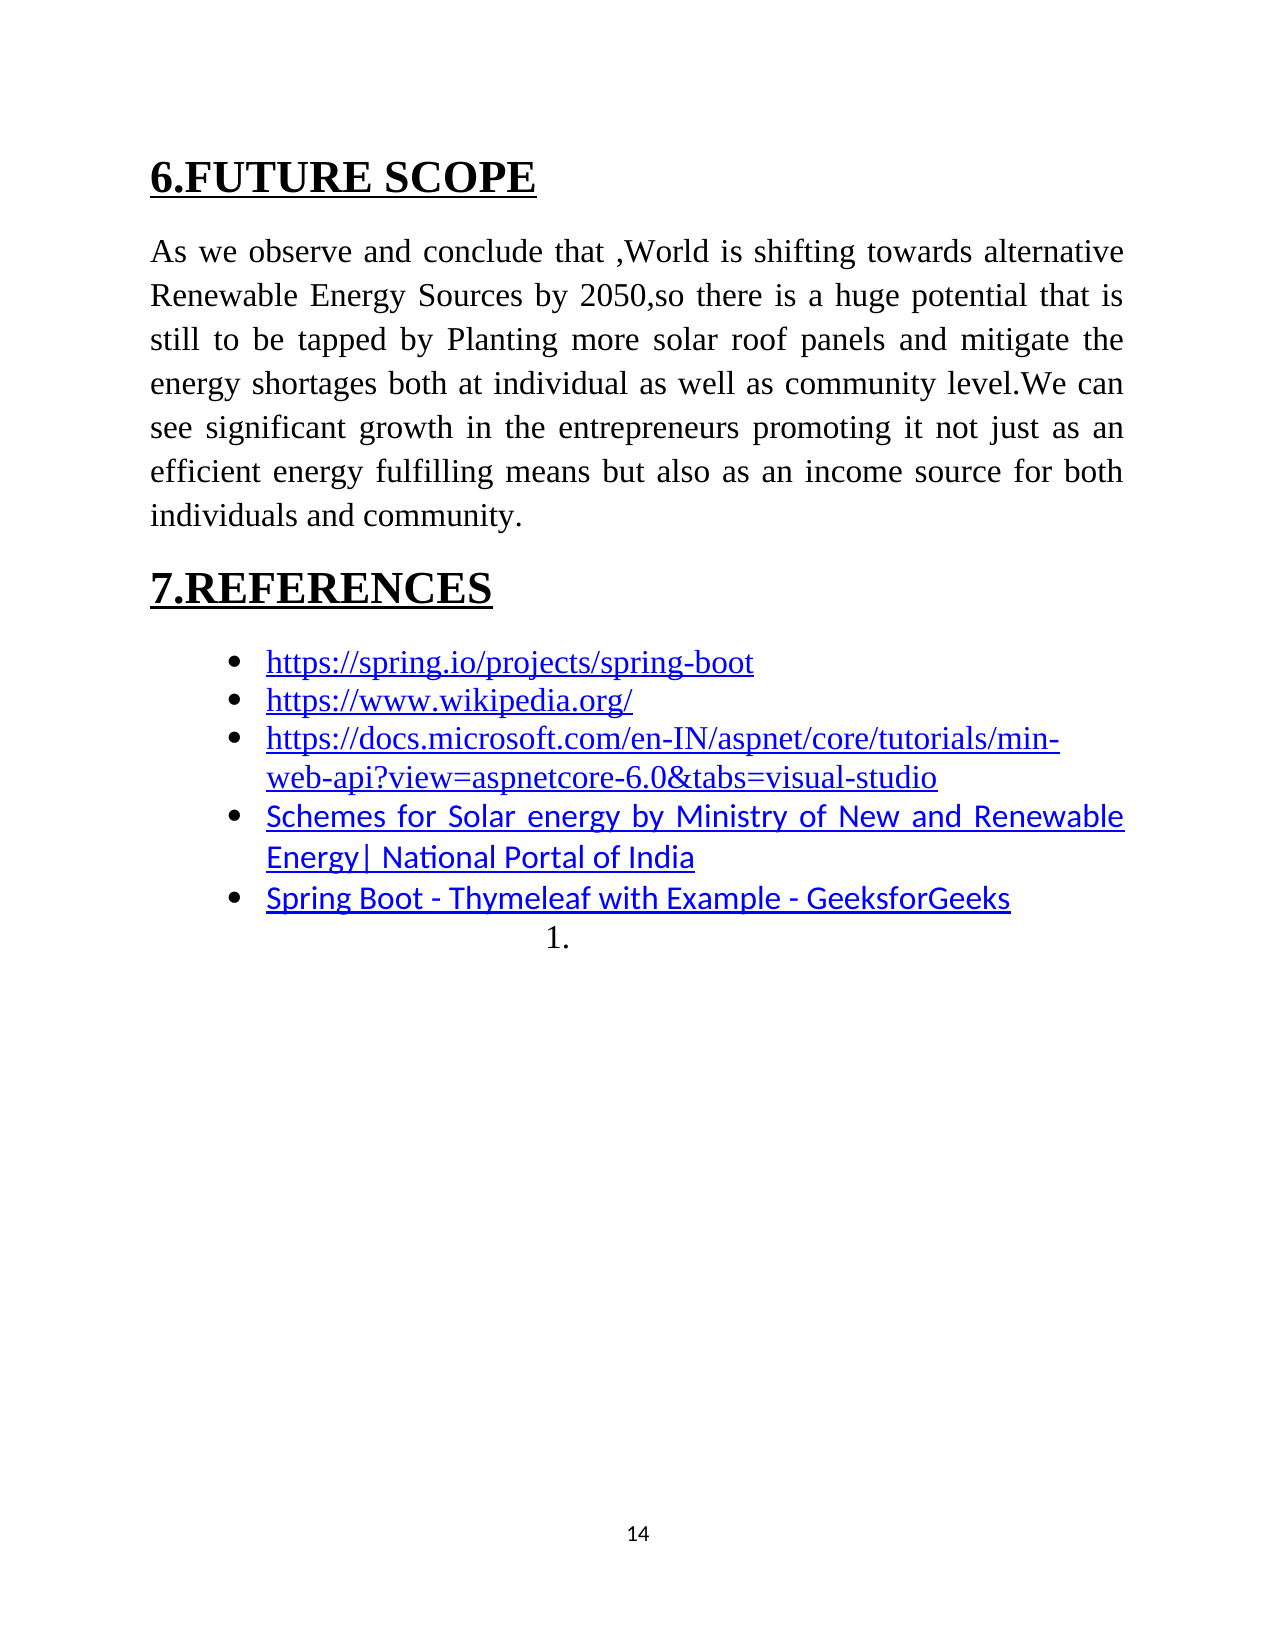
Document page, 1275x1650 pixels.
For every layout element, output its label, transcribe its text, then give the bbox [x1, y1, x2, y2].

text 7.REFERENCES [150, 561, 1125, 613]
list https://spring.io/projects/spring-boot [229, 642, 1125, 680]
list Spring Boot - Thymeleaf with Example - GeeksforGeeks [229, 877, 1125, 917]
text 6.FUTURE SCOPE [150, 150, 1125, 203]
text As we observe and conclude that ,World is shifting towards alternative Renewable Energy Sources by 2050,so there is a huge potential that is still to be tapped by Planting more solar roof panels and mitigate the energy shortages both at individual as well as community level.We can see significant growth in the entrepreneurs promoting it not just as an efficient energy fulfilling means but also as an income source for both individuals and community. [150, 231, 1125, 534]
list https://www.wikipedia.org/ [229, 680, 1125, 719]
list Schemes for Solar energy by Ministry of New and Renewable Energy| National Portal of India [229, 795, 1125, 877]
list https://docs.microsoft.com/en-IN/aspnet/core/tutorials/min-web-api?view=aspnetcore-6.0&tabs=visual-studio [229, 719, 1125, 795]
